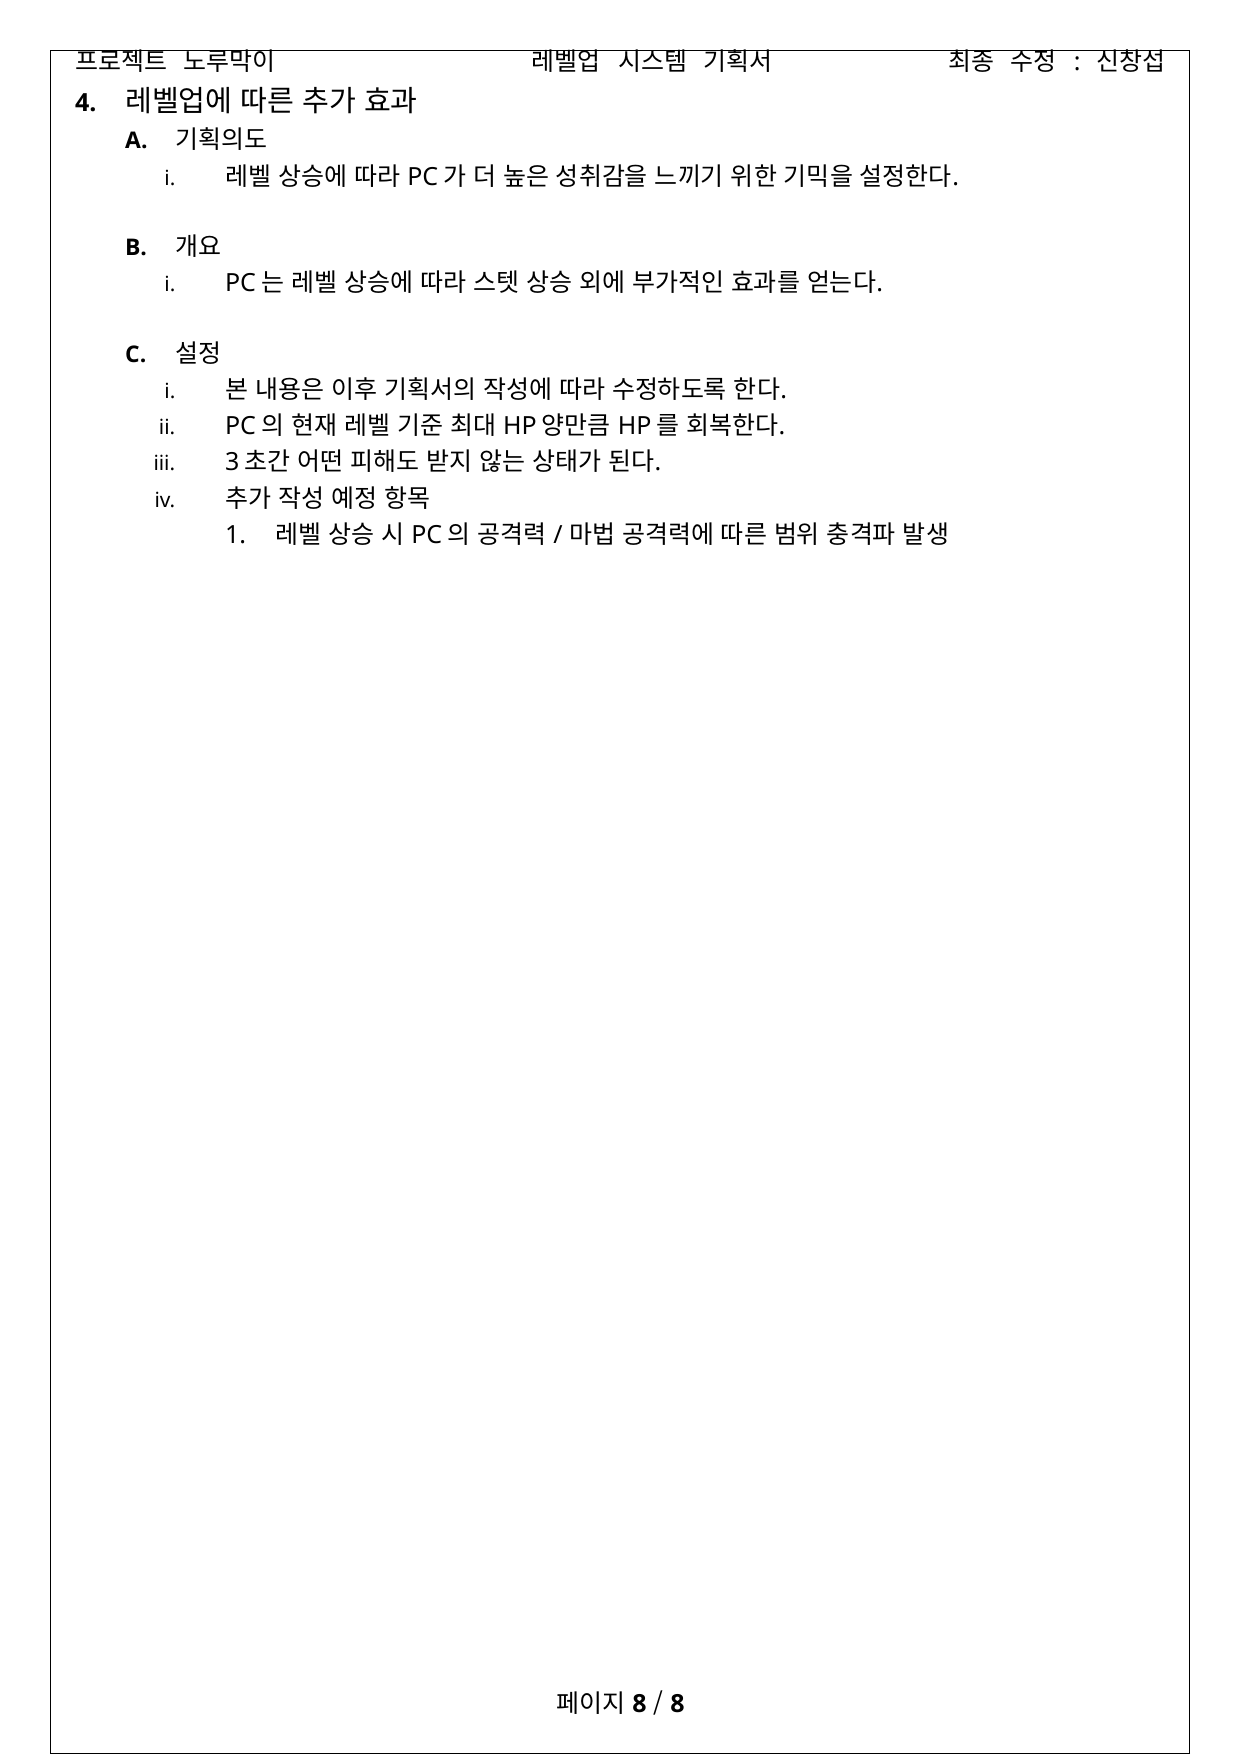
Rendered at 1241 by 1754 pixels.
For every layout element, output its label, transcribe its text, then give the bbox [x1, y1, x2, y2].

subtitle 레벨 상승 시 PC의 공격력 / 마법 공격력에 따른 범위 충격파 발생 [225, 514, 1165, 551]
subtitle 기획의도 [125, 120, 1165, 156]
subtitle 설정 [125, 333, 1165, 369]
subtitle 추가 작성 예정 항목 [175, 478, 1165, 514]
subtitle 본 내용은 이후 기획서의 작성에 따라 수정하도록 한다. [175, 369, 1165, 406]
subtitle 3초간 어떤 피해도 받지 않는 상태가 된다. [175, 442, 1165, 478]
subtitle 개요 [125, 226, 1165, 263]
subtitle 레벨업에 따른 추가 효과 [75, 78, 1165, 120]
subtitle PC는 레벨 상승에 따라 스텟 상승 외에 부가적인 효과를 얻는다. [175, 263, 1165, 299]
subtitle 레벨 상승에 따라 PC가 더 높은 성취감을 느끼기 위한 기믹을 설정한다. [175, 156, 1165, 192]
subtitle PC의 현재 레벨 기준 최대 HP양만큼 HP를 회복한다. [175, 406, 1165, 442]
